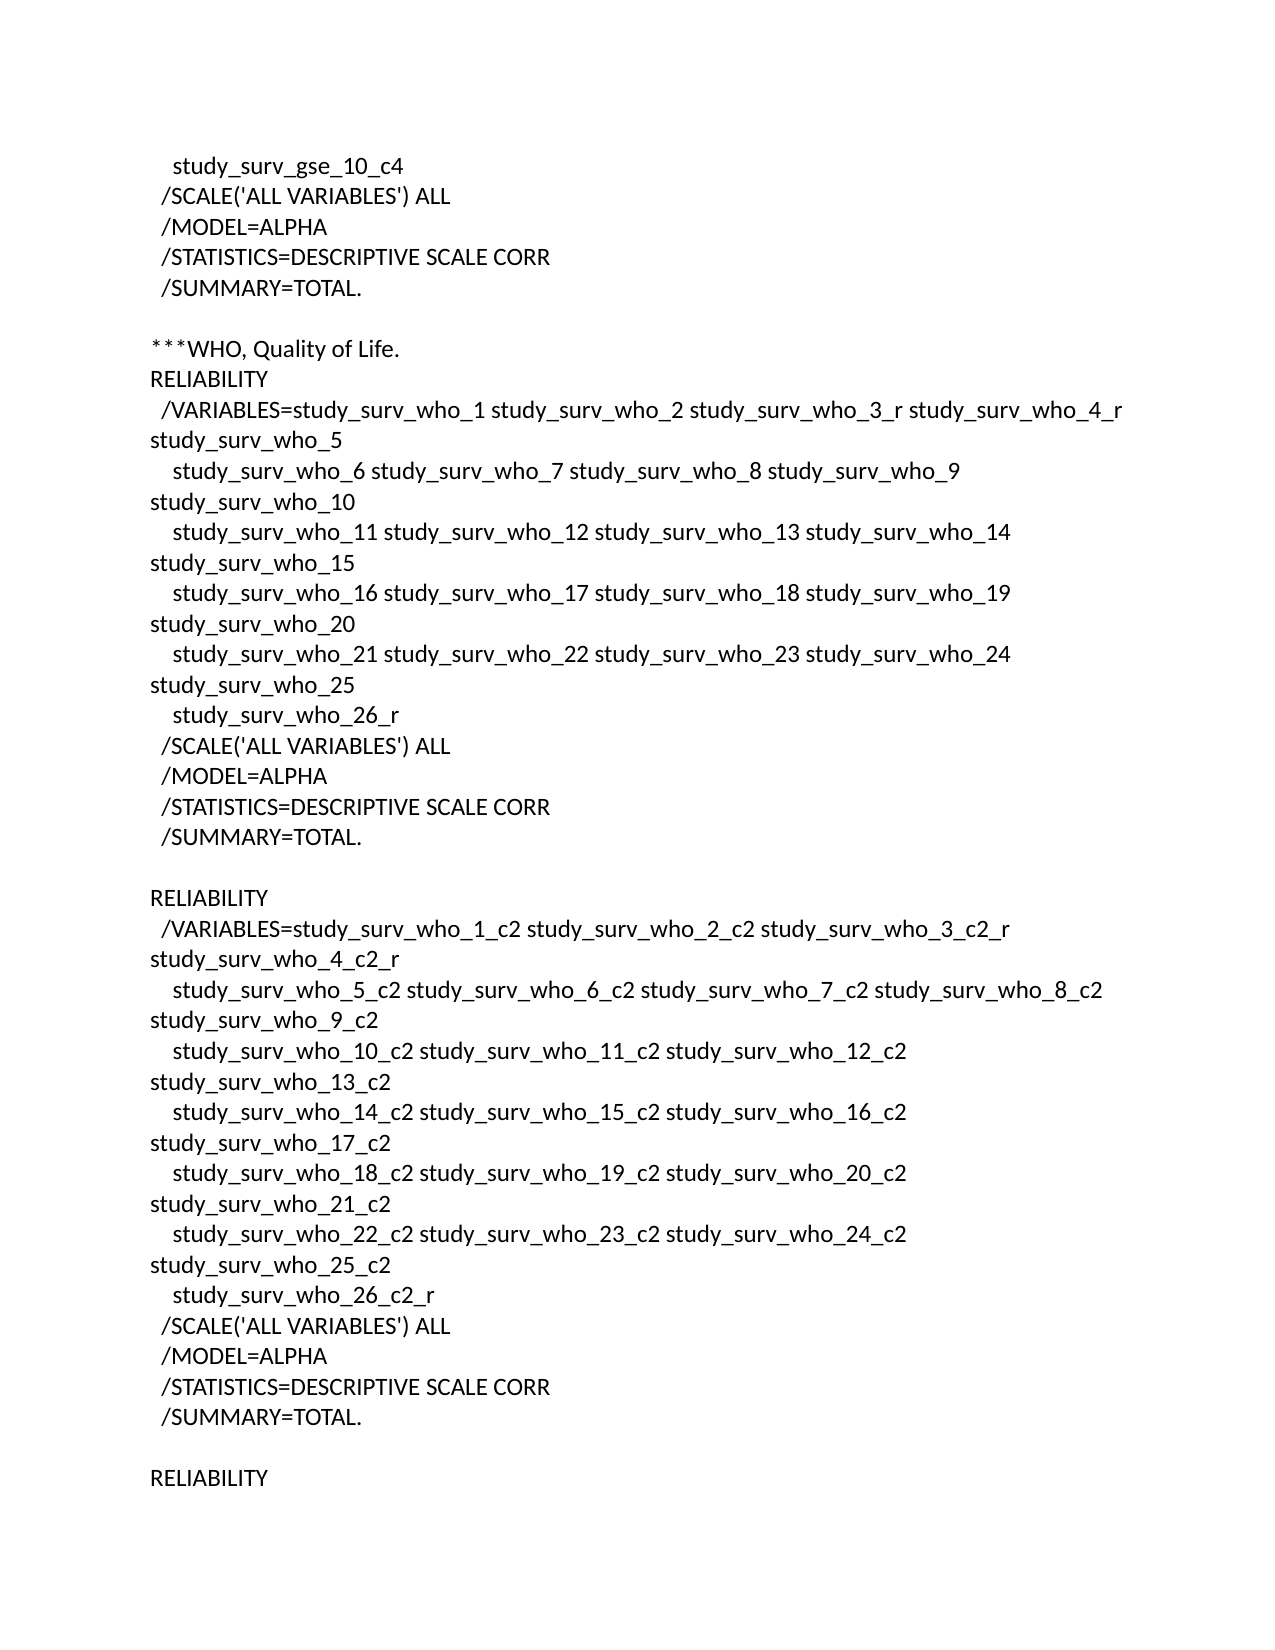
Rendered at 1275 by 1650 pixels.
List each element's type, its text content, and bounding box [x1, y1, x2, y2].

text study_surv_who_22_c2 study_surv_who_23_c2 study_surv_who_24_c2 study_surv_who_25_c2 [150, 1218, 1125, 1279]
text study_surv_gse_10_c4 [150, 150, 1125, 181]
text RELIABILITY [150, 882, 1125, 913]
text study_surv_who_6 study_surv_who_7 study_surv_who_8 study_surv_who_9 study_surv_who_10 [150, 455, 1125, 516]
text study_surv_who_26_c2_r [150, 1279, 1125, 1310]
text /MODEL=ALPHA [150, 1340, 1125, 1371]
text /STATISTICS=DESCRIPTIVE SCALE CORR [150, 1371, 1125, 1401]
text /SCALE('ALL VARIABLES') ALL [150, 730, 1125, 760]
text /SCALE('ALL VARIABLES') ALL [150, 1310, 1125, 1340]
text study_surv_who_14_c2 study_surv_who_15_c2 study_surv_who_16_c2 study_surv_who_17_c2 [150, 1096, 1125, 1157]
text /VARIABLES=study_surv_who_1_c2 study_surv_who_2_c2 study_surv_who_3_c2_r study_surv_who_4_c2_r [150, 913, 1125, 974]
text study_surv_who_18_c2 study_surv_who_19_c2 study_surv_who_20_c2 study_surv_who_21_c2 [150, 1157, 1125, 1218]
text /STATISTICS=DESCRIPTIVE SCALE CORR [150, 791, 1125, 821]
text study_surv_who_11 study_surv_who_12 study_surv_who_13 study_surv_who_14 study_surv_who_15 [150, 516, 1125, 577]
text /SUMMARY=TOTAL. [150, 821, 1125, 852]
text /VARIABLES=study_surv_who_1 study_surv_who_2 study_surv_who_3_r study_surv_who_4_r study_surv_who_5 [150, 394, 1125, 455]
text /MODEL=ALPHA [150, 760, 1125, 791]
text study_surv_who_16 study_surv_who_17 study_surv_who_18 study_surv_who_19 study_surv_who_20 [150, 577, 1125, 638]
text /SUMMARY=TOTAL. [150, 1401, 1125, 1432]
text ***WHO, Quality of Life. [150, 333, 1125, 364]
text RELIABILITY [150, 364, 1125, 394]
text /SCALE('ALL VARIABLES') ALL [150, 181, 1125, 211]
text /SUMMARY=TOTAL. [150, 272, 1125, 303]
text study_surv_who_5_c2 study_surv_who_6_c2 study_surv_who_7_c2 study_surv_who_8_c2 study_surv_who_9_c2 [150, 974, 1125, 1035]
text /STATISTICS=DESCRIPTIVE SCALE CORR [150, 242, 1125, 272]
text /MODEL=ALPHA [150, 211, 1125, 242]
text RELIABILITY [150, 1462, 1125, 1493]
text study_surv_who_21 study_surv_who_22 study_surv_who_23 study_surv_who_24 study_surv_who_25 [150, 638, 1125, 699]
text study_surv_who_10_c2 study_surv_who_11_c2 study_surv_who_12_c2 study_surv_who_13_c2 [150, 1035, 1125, 1096]
text study_surv_who_26_r [150, 699, 1125, 730]
